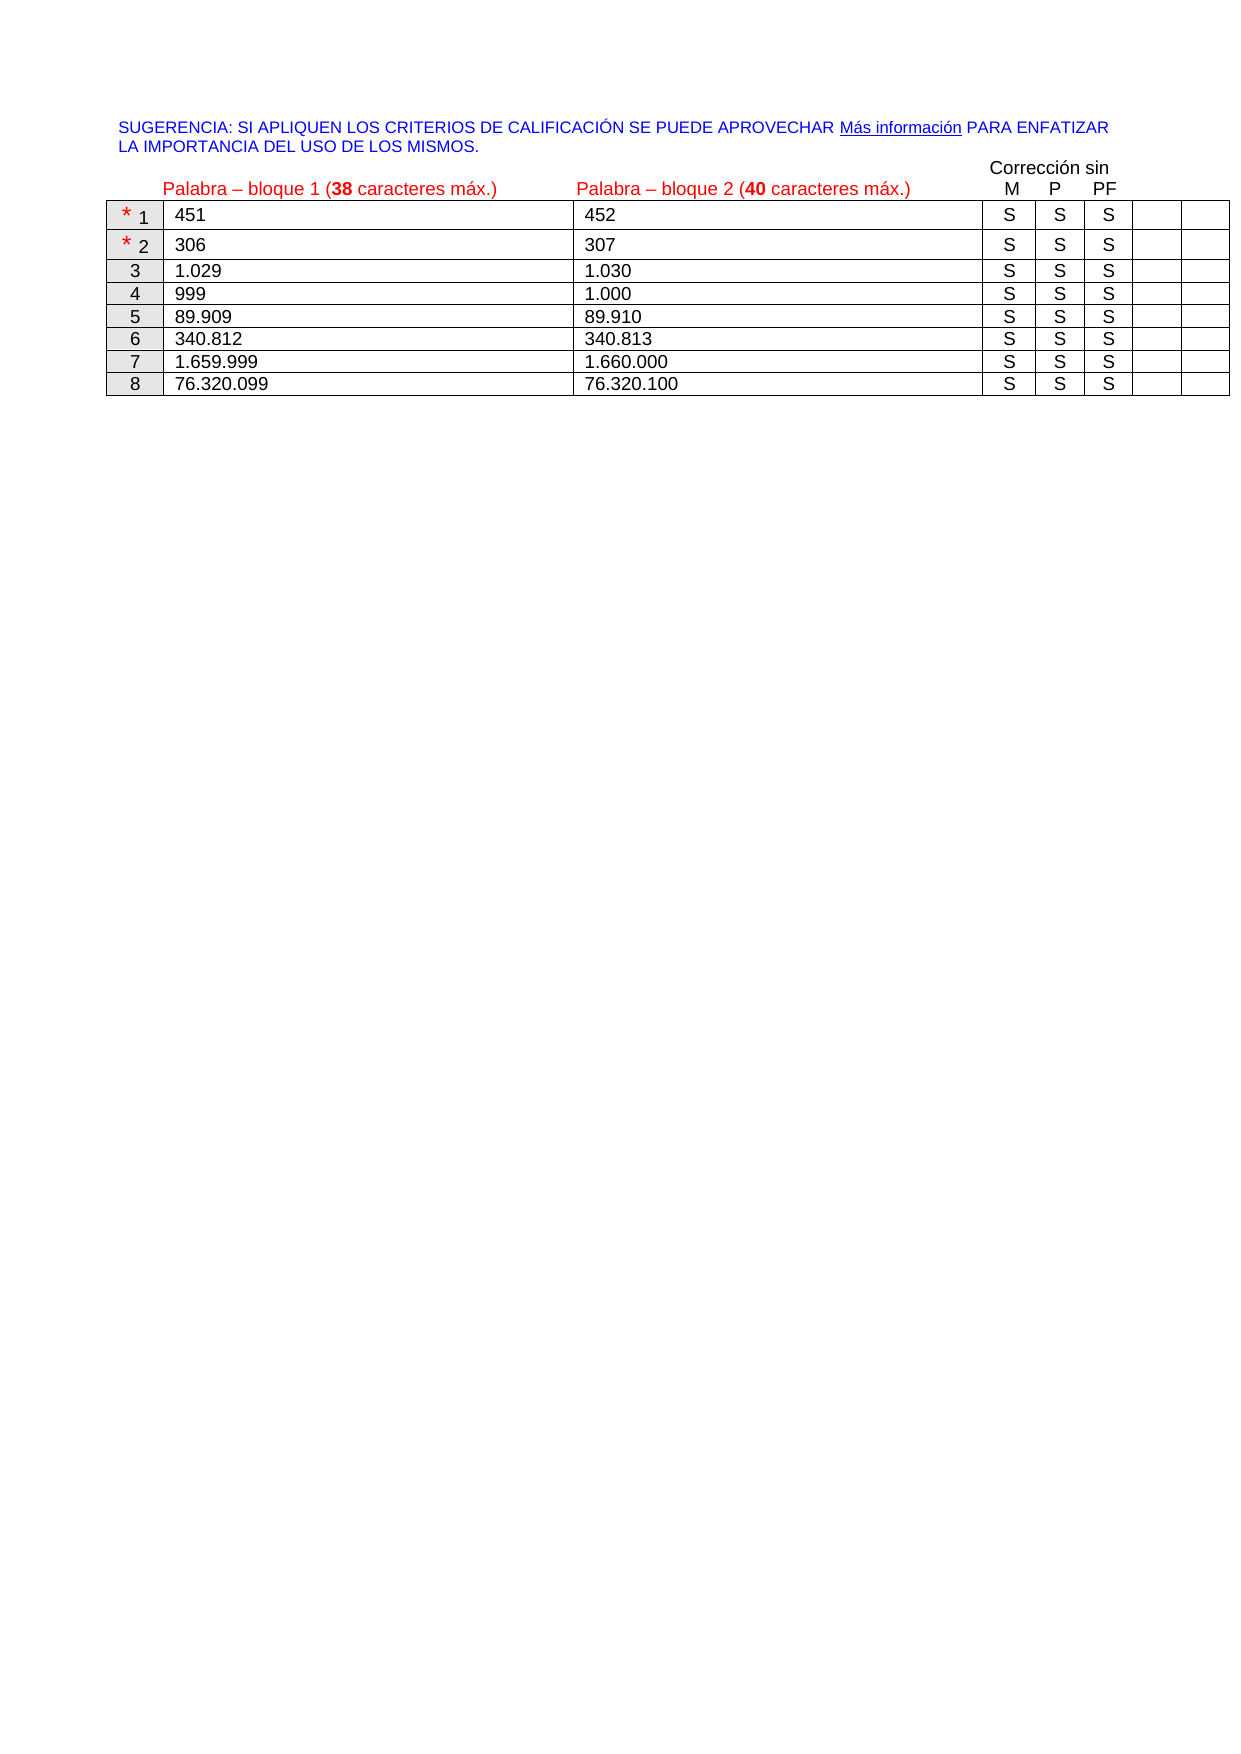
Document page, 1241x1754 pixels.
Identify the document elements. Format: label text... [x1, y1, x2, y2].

table_cell S [1036, 260, 1084, 282]
table_cell 340.813 [574, 328, 982, 349]
table_cell S [1036, 373, 1084, 395]
table_cell S [983, 260, 1035, 282]
table_cell [1182, 351, 1229, 372]
table_header S [1085, 201, 1132, 229]
table_header S [983, 201, 1035, 229]
table_cell [1182, 230, 1229, 259]
table_cell [1182, 305, 1229, 327]
table_cell S [983, 230, 1035, 259]
table_cell [1182, 328, 1229, 349]
table_cell S [1036, 230, 1084, 259]
table_header * 1 [107, 201, 163, 229]
table_cell [1133, 351, 1181, 372]
table_cell S [1085, 373, 1132, 395]
table_cell 306 [164, 230, 573, 259]
table_cell 6 [107, 328, 163, 349]
table_header 451 [164, 201, 573, 229]
table_header [1182, 201, 1229, 229]
table_cell S [983, 373, 1035, 395]
table_cell 76.320.099 [164, 373, 573, 395]
table_cell 4 [107, 283, 163, 304]
table_header [1133, 201, 1181, 229]
table_cell S [1085, 351, 1132, 372]
table_cell 8 [107, 373, 163, 395]
table_cell S [983, 351, 1035, 372]
table_cell S [1036, 283, 1084, 304]
table_cell S [1036, 328, 1084, 349]
text SUGERENCIA: SI APLIQUEN LOS CRITERIOS DE CALIFICACIÓN SE PUEDE APROVECHAR Más información PARA ENFATIZAR LA IMPORTANCIA DEL USO DE LOS MISMOS. [118, 118, 1122, 156]
table_cell S [1085, 305, 1132, 327]
table_cell [1182, 283, 1229, 304]
table_cell S [983, 328, 1035, 349]
table_cell 999 [164, 283, 573, 304]
table_cell 89.910 [574, 305, 982, 327]
text Palabra – bloque 1 (38 caracteres máx.) Palabra – bloque 2 (40 caracteres máx.) M P PF [118, 178, 1122, 199]
table_cell [1133, 283, 1181, 304]
table_cell 340.812 [164, 328, 573, 349]
table_cell 1.659.999 [164, 351, 573, 372]
table_cell 3 [107, 260, 163, 282]
table_cell 5 [107, 305, 163, 327]
table_cell S [983, 283, 1035, 304]
table_cell [1133, 305, 1181, 327]
table_cell 76.320.100 [574, 373, 982, 395]
text Corrección sin [118, 156, 1122, 178]
table_cell 1.660.000 [574, 351, 982, 372]
table_cell 1.000 [574, 283, 982, 304]
table_cell 1.029 [164, 260, 573, 282]
table_cell S [1085, 283, 1132, 304]
table_cell S [983, 305, 1035, 327]
table_cell [1133, 373, 1181, 395]
table_cell S [1036, 351, 1084, 372]
table_cell S [1085, 260, 1132, 282]
table_header S [1036, 201, 1084, 229]
table_cell 7 [107, 351, 163, 372]
table_cell [1133, 328, 1181, 349]
table_cell [1182, 260, 1229, 282]
table_cell S [1085, 230, 1132, 259]
table_cell [1182, 373, 1229, 395]
table_cell 89.909 [164, 305, 573, 327]
table_cell S [1085, 328, 1132, 349]
table_cell [1133, 230, 1181, 259]
table_cell 307 [574, 230, 982, 259]
table_cell [1133, 260, 1181, 282]
table_cell S [1036, 305, 1084, 327]
table_cell 1.030 [574, 260, 982, 282]
table_header 452 [574, 201, 982, 229]
table_cell * 2 [107, 230, 163, 259]
